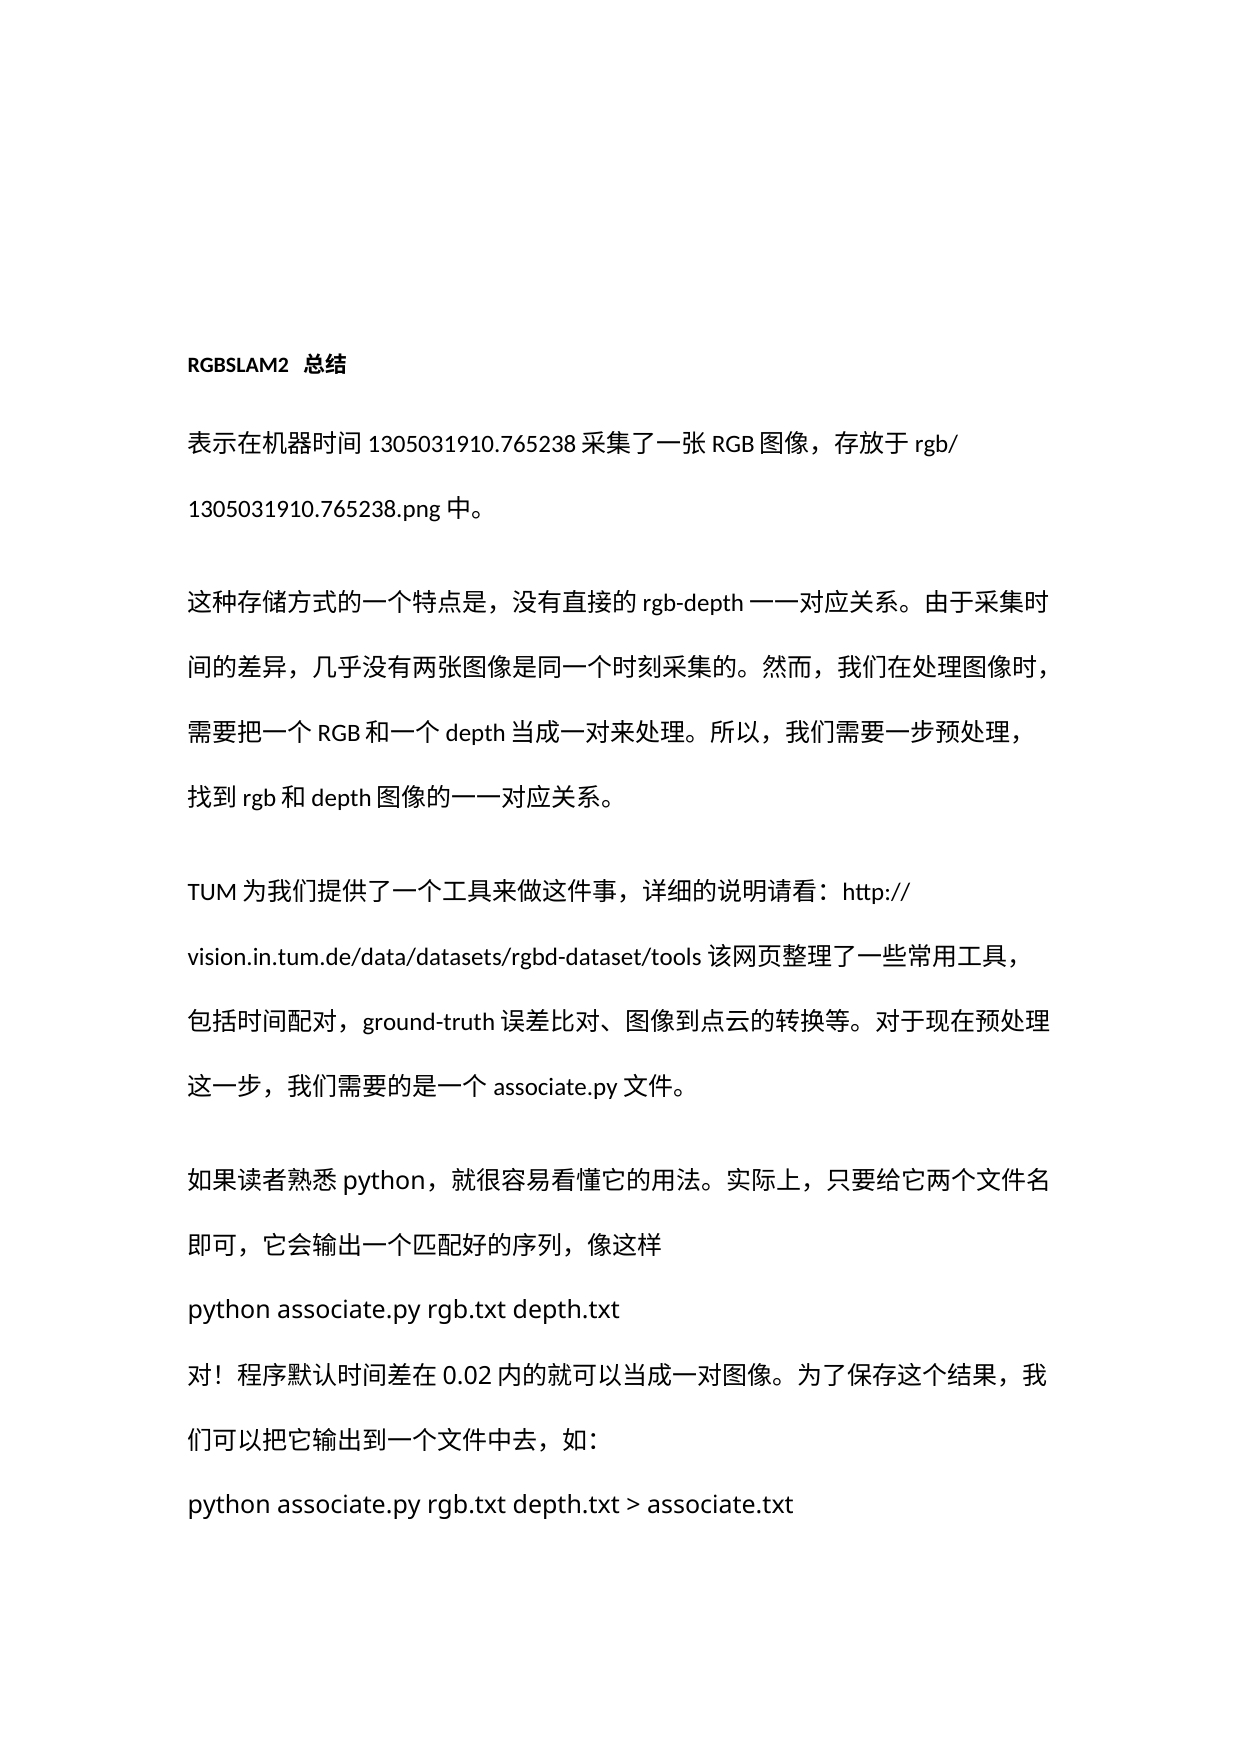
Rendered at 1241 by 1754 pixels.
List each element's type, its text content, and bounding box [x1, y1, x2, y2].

text 表示在机器时间1305031910.765238采集了一张RGB图像，存放于rgb/1305031910.765238.png中。 [187, 409, 1053, 539]
text TUM为我们提供了一个工具来做这件事，详细的说明请看：http://vision.in.tum.de/data/datasets/rgbd-dataset/tools 该网页整理了一些常用工具，包括时间配对，ground-truth误差比对、图像到点云的转换等。对于现在预处理这一步，我们需要的是一个 associate.py 文件。 [187, 857, 1053, 1117]
list RGBSLAM2 总结 [187, 347, 1053, 379]
text 对！程序默认时间差在0.02内的就可以当成一对图像。为了保存这个结果，我们可以把它输出到一个文件中去，如： [187, 1341, 1053, 1471]
text python associate.py rgb.txt depth.txt [187, 1276, 1053, 1341]
text 如果读者熟悉python，就很容易看懂它的用法。实际上，只要给它两个文件名即可，它会输出一个匹配好的序列，像这样 [187, 1146, 1053, 1276]
text python associate.py rgb.txt depth.txt > associate.txt [187, 1471, 1053, 1536]
text 这种存储方式的一个特点是，没有直接的rgb-depth一一对应关系。由于采集时间的差异，几乎没有两张图像是同一个时刻采集的。然而，我们在处理图像时，需要把一个RGB和一个depth当成一对来处理。所以，我们需要一步预处理，找到rgb和depth图像的一一对应关系。 [187, 568, 1053, 828]
